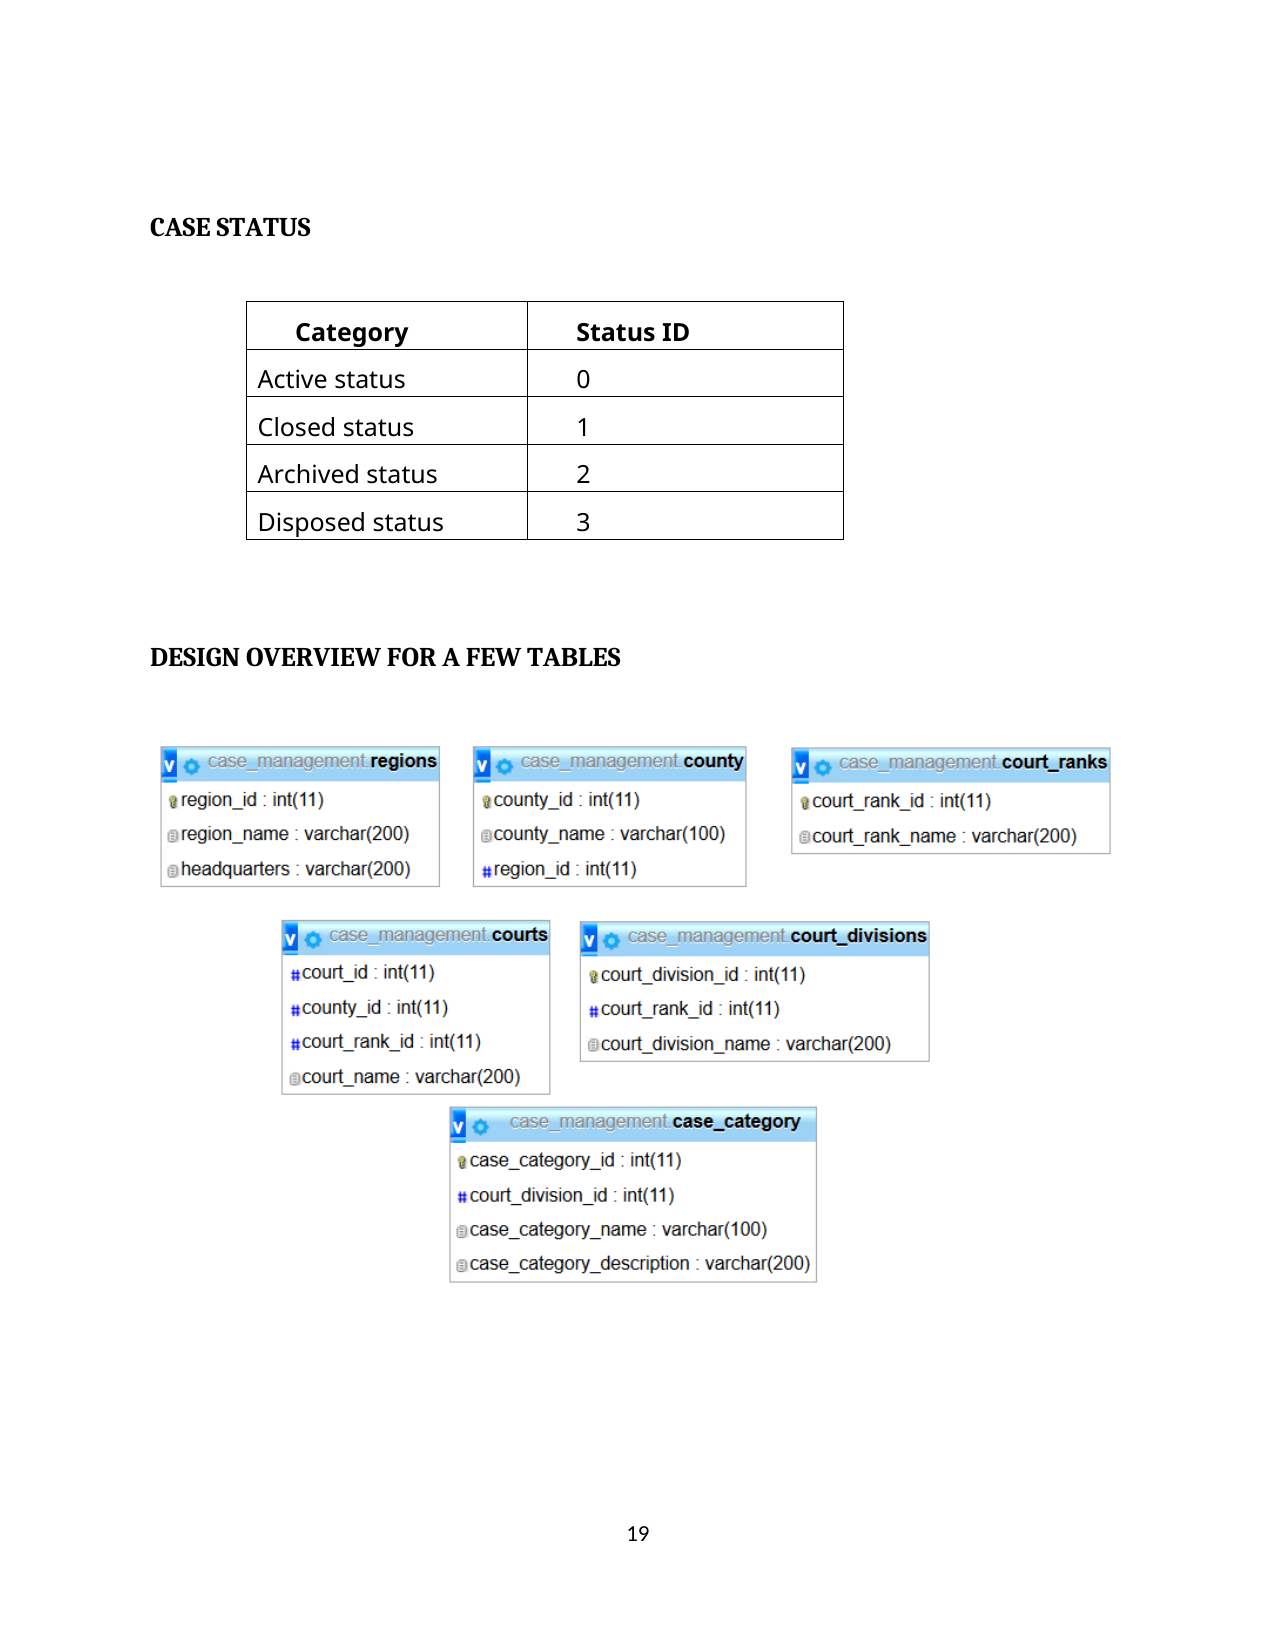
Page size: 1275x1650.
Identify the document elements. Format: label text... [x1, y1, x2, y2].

table_header Status ID [528, 302, 843, 348]
table_cell Disposed status [247, 492, 527, 539]
table_cell Active status [247, 350, 527, 396]
subtitle DESIGN OVERVIEW FOR A FEW TABLES [150, 642, 1125, 674]
table_cell 3 [528, 492, 843, 539]
table_cell 2 [528, 445, 843, 491]
table_header Category [247, 302, 527, 348]
table_cell Closed status [247, 397, 527, 444]
subtitle CASE STATUS [150, 212, 1125, 243]
table_cell 0 [528, 350, 843, 396]
table_cell 1 [528, 397, 843, 444]
picture [150, 731, 1125, 1298]
table_cell Archived status [247, 445, 527, 491]
